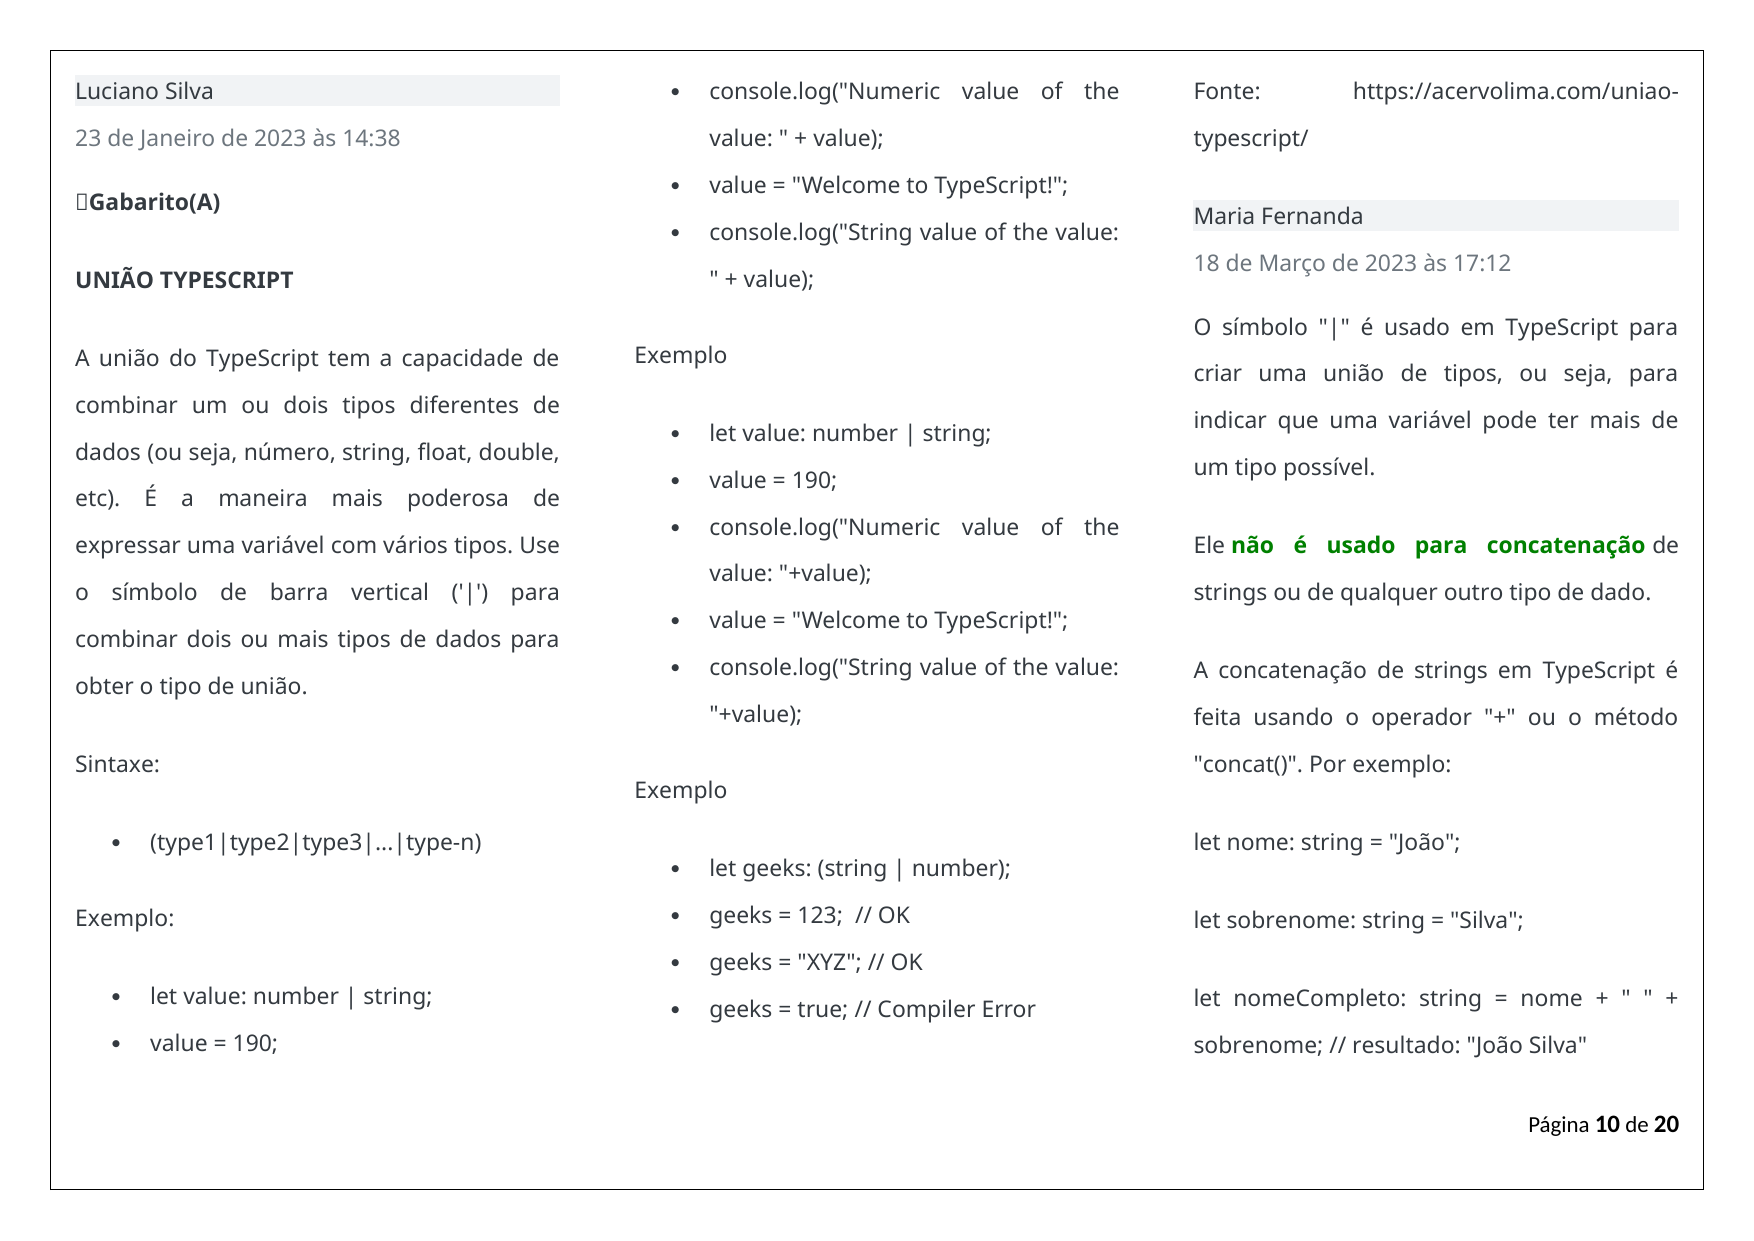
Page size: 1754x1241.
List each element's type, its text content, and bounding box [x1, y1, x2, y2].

list value = 190; [112, 1027, 560, 1058]
list value = 190; [672, 463, 1119, 495]
text A concatenação de strings em TypeScript é feita usando o operador "+" ou o método "concat()". Por exemplo: [1193, 654, 1679, 779]
text UNIÃO TYPESCRIPT [75, 263, 560, 295]
list value = "Welcome to TypeScript!"; [672, 604, 1119, 635]
text Exemplo: [75, 902, 560, 933]
text Luciano Silva [75, 75, 560, 106]
list let value: number | string; [112, 980, 560, 1011]
list value = "Welcome to TypeScript!"; [672, 169, 1119, 200]
text let nomeCompleto: string = nome + " " + sobrenome; // resultado: "João Silva" [1193, 982, 1679, 1060]
list geeks = "XYZ"; // OK [672, 946, 1119, 977]
text Exemplo [634, 774, 1119, 805]
text Fonte: https://acervolima.com/uniao-typescript/ [1193, 75, 1679, 153]
list console.log("String value of the value: " + value); [672, 216, 1119, 294]
list geeks = 123; // OK [672, 899, 1119, 930]
list console.log("String value of the value: "+value); [672, 651, 1119, 729]
text O símbolo "|" é usado em TypeScript para criar uma união de tipos, ou seja, para indicar que uma variável pode ter mais de um tipo possível. [1193, 310, 1679, 482]
list console.log("Numeric value of the value: " + value); [672, 75, 1119, 153]
text let nome: string = "João"; [1193, 826, 1679, 857]
list let geeks: (string | number); [672, 852, 1119, 883]
text Ele não é usado para concatenação de strings ou de qualquer outro tipo de dado. [1193, 529, 1679, 607]
list console.log("Numeric value of the value: "+value); [672, 510, 1119, 588]
text let sobrenome: string = "Silva"; [1193, 904, 1679, 935]
list (type1|type2|type3|...|type-n) [112, 826, 560, 857]
text 18 de Março de 2023 às 17:12 [1193, 247, 1679, 278]
text Sintaxe: [75, 748, 560, 779]
text Exemplo [634, 338, 1119, 370]
text ✅Gabarito(A) [75, 185, 560, 217]
text A união do TypeScript tem a capacidade de combinar um ou dois tipos diferentes de dados (ou seja, número, string, float, double, etc). É a maneira mais poderosa de expressar uma variável com vários tipos. Use o símbolo de barra vertical ('|') para combinar dois ou mais tipos de dados para obter o tipo de união. [75, 342, 560, 701]
list geeks = true; // Compiler Error [672, 993, 1119, 1024]
text Maria Fernanda [1193, 200, 1679, 231]
list let value: number | string; [672, 417, 1119, 448]
text 23 de Janeiro de 2023 às 14:38 [75, 122, 560, 153]
